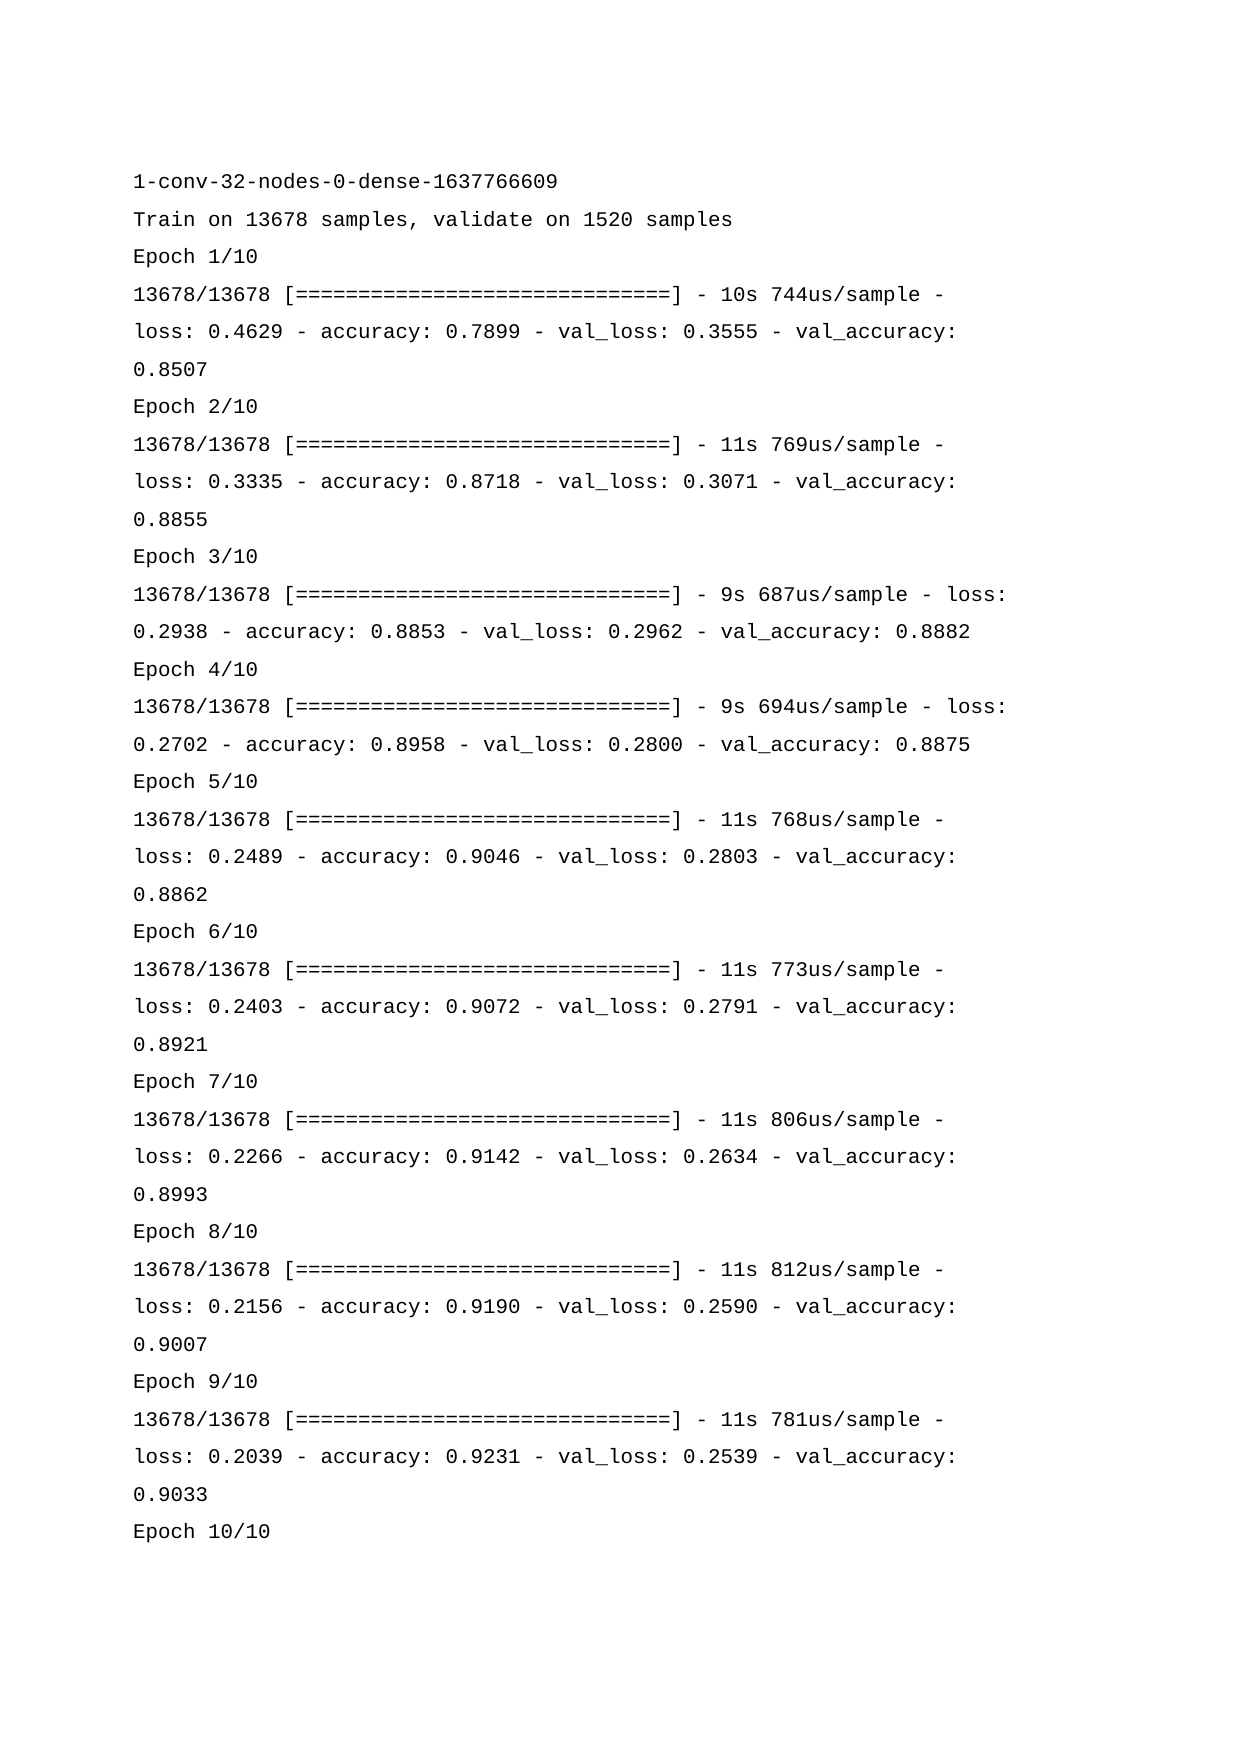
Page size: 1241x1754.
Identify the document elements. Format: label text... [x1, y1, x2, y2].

text Epoch 5/10 [133, 764, 1019, 802]
text Epoch 2/10 [133, 389, 1019, 427]
text Epoch 9/10 [133, 1364, 1019, 1402]
text 13678/13678 [==============================] - 11s 773us/sample - loss: 0.2403 - accuracy: 0.9072 - val_loss: 0.2791 - val_accuracy: 0.8921 [133, 952, 1019, 1064]
text Epoch 4/10 [133, 652, 1019, 689]
text 13678/13678 [==============================] - 9s 687us/sample - loss: 0.2938 - accuracy: 0.8853 - val_loss: 0.2962 - val_accuracy: 0.8882 [133, 577, 1019, 652]
text Epoch 7/10 [133, 1064, 1019, 1102]
text 13678/13678 [==============================] - 9s 694us/sample - loss: 0.2702 - accuracy: 0.8958 - val_loss: 0.2800 - val_accuracy: 0.8875 [133, 689, 1019, 764]
text Epoch 8/10 [133, 1214, 1019, 1252]
text 13678/13678 [==============================] - 10s 744us/sample - loss: 0.4629 - accuracy: 0.7899 - val_loss: 0.3555 - val_accuracy: 0.8507 [133, 277, 1019, 389]
text Epoch 1/10 [133, 239, 1019, 277]
text 13678/13678 [==============================] - 11s 781us/sample - loss: 0.2039 - accuracy: 0.9231 - val_loss: 0.2539 - val_accuracy: 0.9033 [133, 1402, 1019, 1514]
text 13678/13678 [==============================] - 11s 812us/sample - loss: 0.2156 - accuracy: 0.9190 - val_loss: 0.2590 - val_accuracy: 0.9007 [133, 1252, 1019, 1364]
text 13678/13678 [==============================] - 11s 769us/sample - loss: 0.3335 - accuracy: 0.8718 - val_loss: 0.3071 - val_accuracy: 0.8855 [133, 427, 1019, 539]
text Epoch 10/10 [133, 1514, 1019, 1552]
text 13678/13678 [==============================] - 11s 768us/sample - loss: 0.2489 - accuracy: 0.9046 - val_loss: 0.2803 - val_accuracy: 0.8862 [133, 802, 1019, 914]
text Epoch 3/10 [133, 539, 1019, 577]
text Epoch 6/10 [133, 914, 1019, 952]
text 13678/13678 [==============================] - 11s 806us/sample - loss: 0.2266 - accuracy: 0.9142 - val_loss: 0.2634 - val_accuracy: 0.8993 [133, 1102, 1019, 1214]
text Train on 13678 samples, validate on 1520 samples [133, 202, 1019, 239]
text 1-conv-32-nodes-0-dense-1637766609 [133, 164, 1019, 202]
